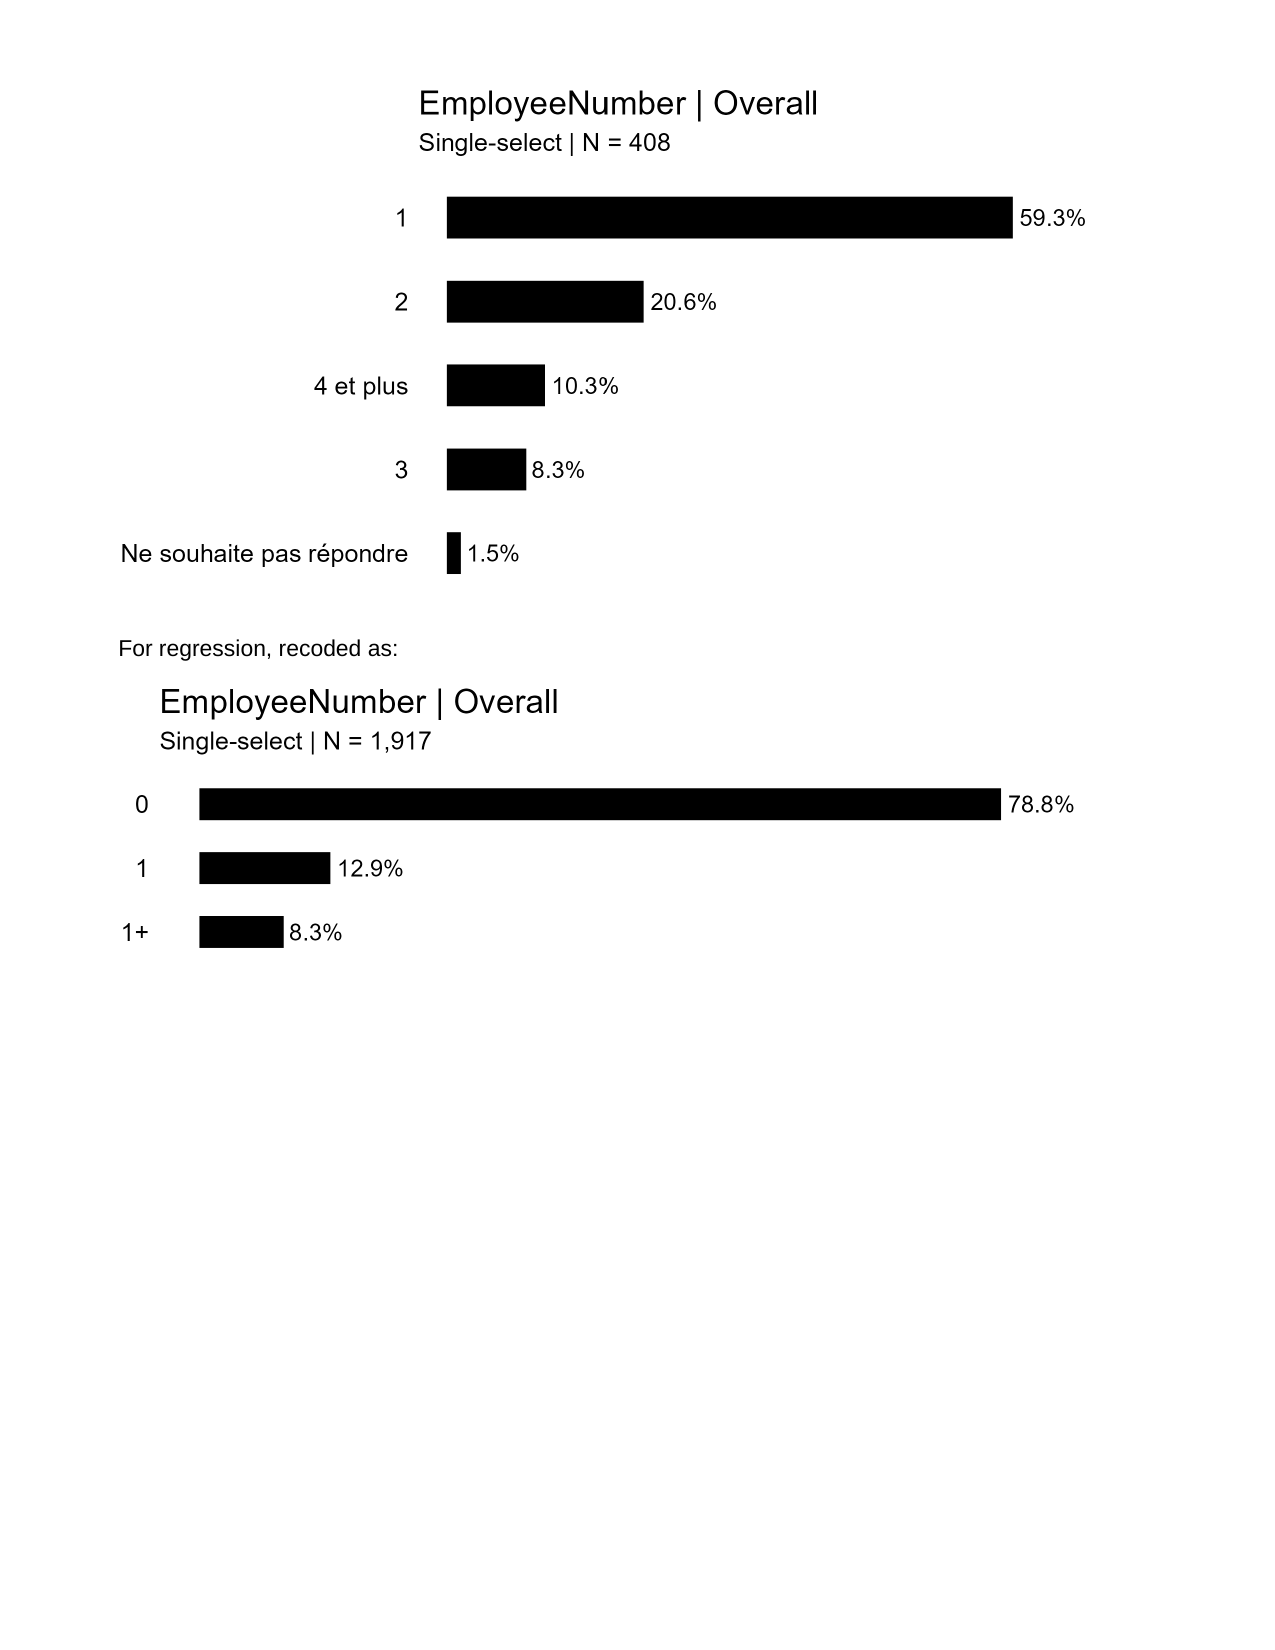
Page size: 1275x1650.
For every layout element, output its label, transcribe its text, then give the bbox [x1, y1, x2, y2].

picture [118, 88, 1093, 609]
picture [118, 687, 1093, 976]
text For regression, recoded as: [118, 635, 1157, 661]
